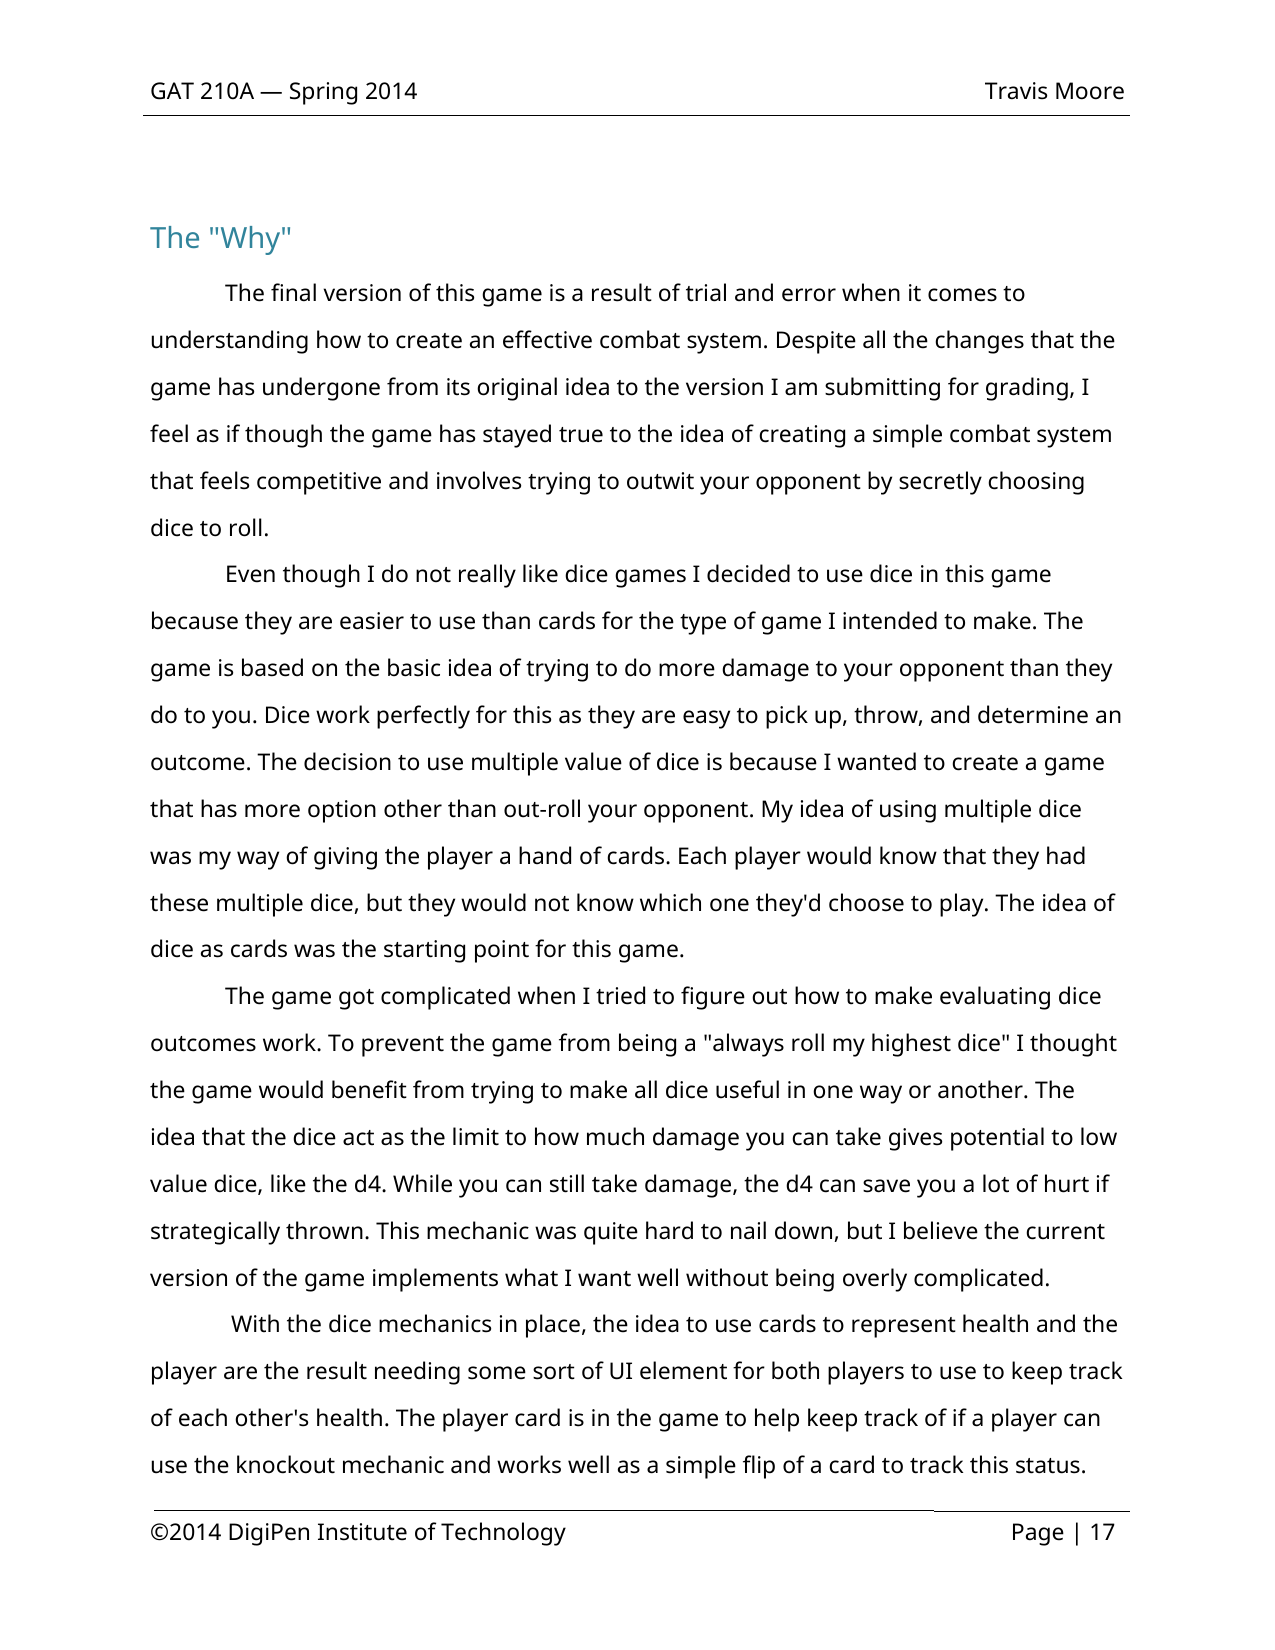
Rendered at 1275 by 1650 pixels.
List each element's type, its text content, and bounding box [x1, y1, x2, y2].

text The game got complicated when I tried to figure out how to make evaluating dice outcomes work. To prevent the game from being a "always roll my highest dice" I thought the game would benefit from trying to make all dice useful in one way or another. The idea that the dice act as the limit to how much damage you can take gives potential to low value dice, like the d4. While you can still take damage, the d4 can save you a lot of hurt if strategically thrown. This mechanic was quite hard to nail down, but I believe the current version of the game implements what I want well without being overly complicated. [150, 980, 1125, 1293]
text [150, 1308, 1125, 1480]
text The final version of this game is a result of trial and error when it comes to understanding how to create an effective combat system. Despite all the changes that the game has undergone from its original idea to the version I am submitting for grading, I feel as if though the game has stayed true to the idea of creating a simple combat system that feels competitive and involves trying to outwit your opponent by secretly choosing dice to roll. [150, 277, 1125, 543]
text Even though I do not really like dice games I decided to use dice in this game because they are easier to use than cards for the type of game I intended to make. The game is based on the basic idea of trying to do more damage to your opponent than they do to you. Dice work perfectly for this as they are easy to pick up, throw, and determine an outcome. The decision to use multiple value of dice is because I wanted to create a game that has more option other than out-roll your opponent. My idea of using multiple dice was my way of giving the player a hand of cards. Each player would know that they had these multiple dice, but they would not know which one they'd choose to play. The idea of dice as cards was the starting point for this game. [150, 558, 1125, 965]
text The "Why" [150, 218, 1125, 257]
